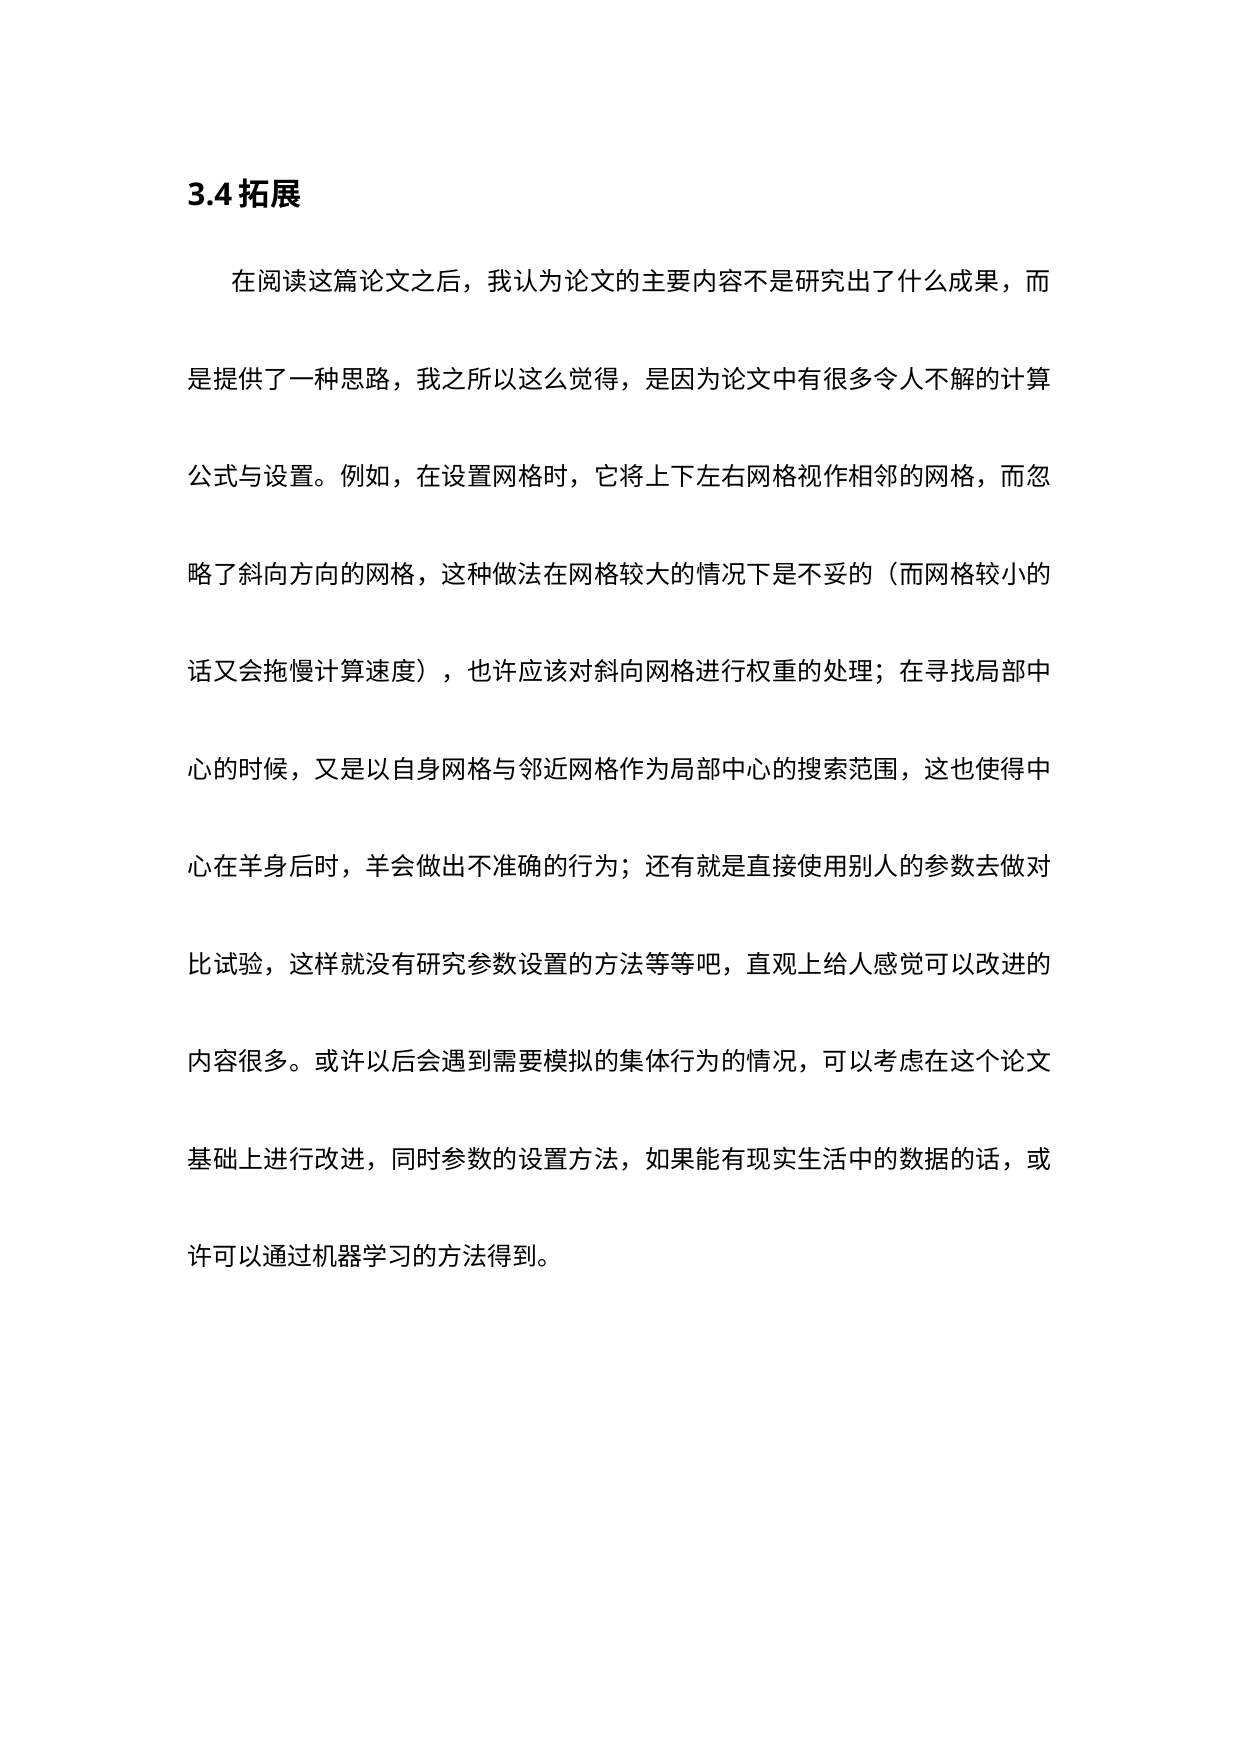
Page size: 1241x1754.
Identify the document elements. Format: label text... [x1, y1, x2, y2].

text 在阅读这篇论文之后，我认为论文的主要内容不是研究出了什么成果，而是提供了一种思路，我之所以这么觉得，是因为论文中有很多令人不解的计算公式与设置。例如，在设置网格时，它将上下左右网格视作相邻的网格，而忽略了斜向方向的网格，这种做法在网格较大的情况下是不妥的（而网格较小的话又会拖慢计算速度），也许应该对斜向网格进行权重的处理；在寻找局部中心的时候，又是以自身网格与邻近网格作为局部中心的搜索范围，这也使得中心在羊身后时，羊会做出不准确的行为；还有就是直接使用别人的参数去做对比试验，这样就没有研究参数设置的方法等等吧，直观上给人感觉可以改进的内容很多。或许以后会遇到需要模拟的集体行为的情况，可以考虑在这个论文基础上进行改进，同时参数的设置方法，如果能有现实生活中的数据的话，或许可以通过机器学习的方法得到。 [187, 247, 1053, 1287]
text 3.4拓展 [187, 160, 1053, 225]
